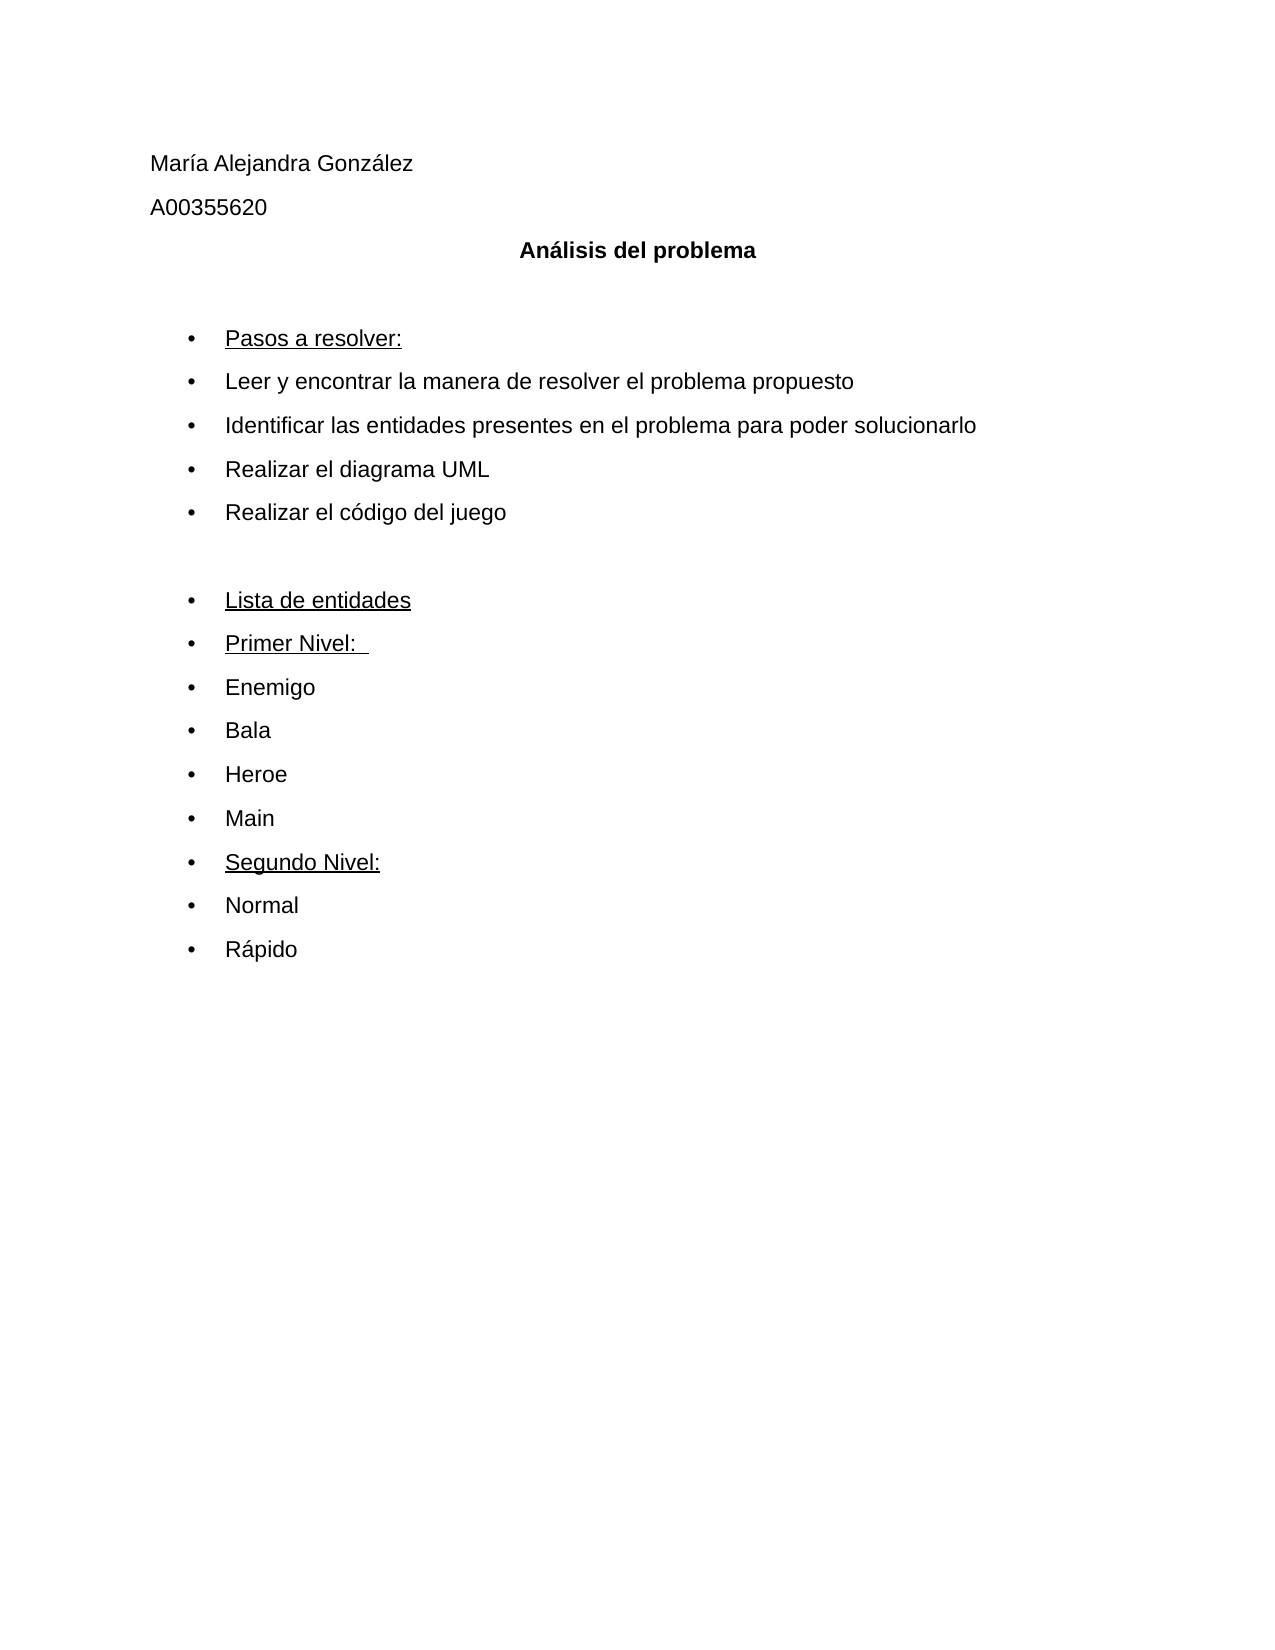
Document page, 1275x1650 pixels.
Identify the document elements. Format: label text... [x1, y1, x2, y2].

list Lista de entidades [187, 586, 1125, 613]
list Realizar el código del juego [187, 499, 1125, 526]
list Leer y encontrar la manera de resolver el problema propuesto [187, 368, 1125, 395]
list Primer Nivel: [187, 630, 1125, 657]
list Main [187, 805, 1125, 832]
list Rápido [187, 936, 1125, 963]
list Identificar las entidades presentes en el problema para poder solucionarlo [187, 412, 1125, 439]
text A00355620 [150, 194, 1125, 221]
list Pasos a resolver: [187, 324, 1125, 352]
list Heroe [187, 761, 1125, 788]
text María Alejandra González [150, 150, 1125, 177]
list Bala [187, 717, 1125, 744]
list Realizar el diagrama UML [187, 456, 1125, 482]
list Enemigo [187, 674, 1125, 701]
list Normal [187, 892, 1125, 919]
list Segundo Nivel: [187, 848, 1125, 875]
text Análisis del problema [150, 237, 1125, 264]
